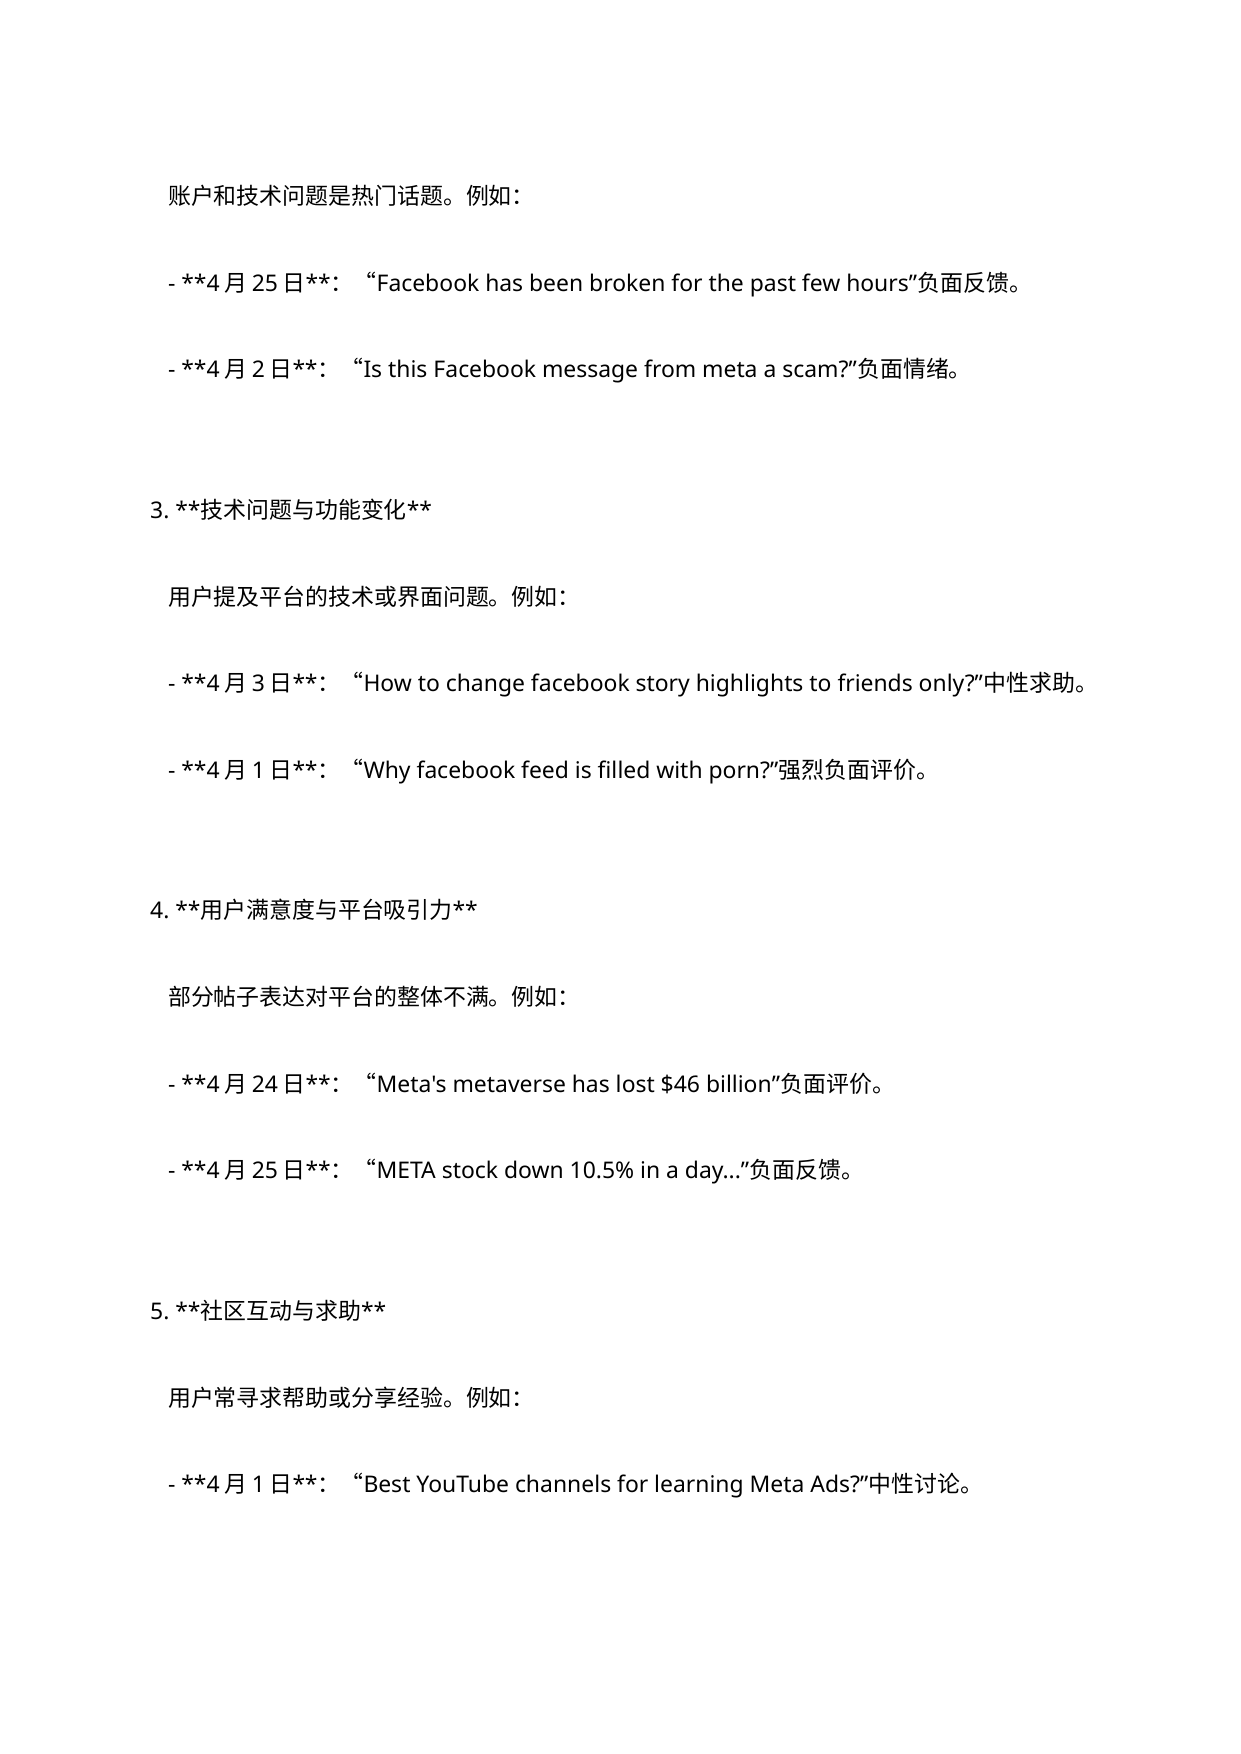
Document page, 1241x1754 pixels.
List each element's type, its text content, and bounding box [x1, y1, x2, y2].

text 用户提及平台的技术或界面问题。例如： [150, 562, 1090, 627]
text - **4月24日**：“Meta's metaverse has lost $46 billion”负面评价。 [150, 1050, 1090, 1115]
text - **4月25日**：“Facebook has been broken for the past few hours”负面反馈。 [150, 249, 1090, 314]
text 用户常寻求帮助或分享经验。例如： [150, 1363, 1090, 1428]
text - **4月25日**：“META stock down 10.5% in a day...”负面反馈。 [150, 1136, 1090, 1201]
text - **4月1日**：“Why facebook feed is filled with porn?”强烈负面评价。 [150, 736, 1090, 801]
text 4. **用户满意度与平台吸引力** [150, 876, 1090, 941]
text 3. **技术问题与功能变化** [150, 476, 1090, 541]
text 5. **社区互动与求助** [150, 1277, 1090, 1342]
text - **4月1日**：“Best YouTube channels for learning Meta Ads?”中性讨论。 [150, 1450, 1090, 1515]
text 部分帖子表达对平台的整体不满。例如： [150, 963, 1090, 1028]
text - **4月2日**：“Is this Facebook message from meta a scam?”负面情绪。 [150, 335, 1090, 400]
text 账户和技术问题是热门话题。例如： [150, 162, 1090, 227]
text - **4月3日**：“How to change facebook story highlights to friends only?”中性求助。 [150, 649, 1090, 714]
